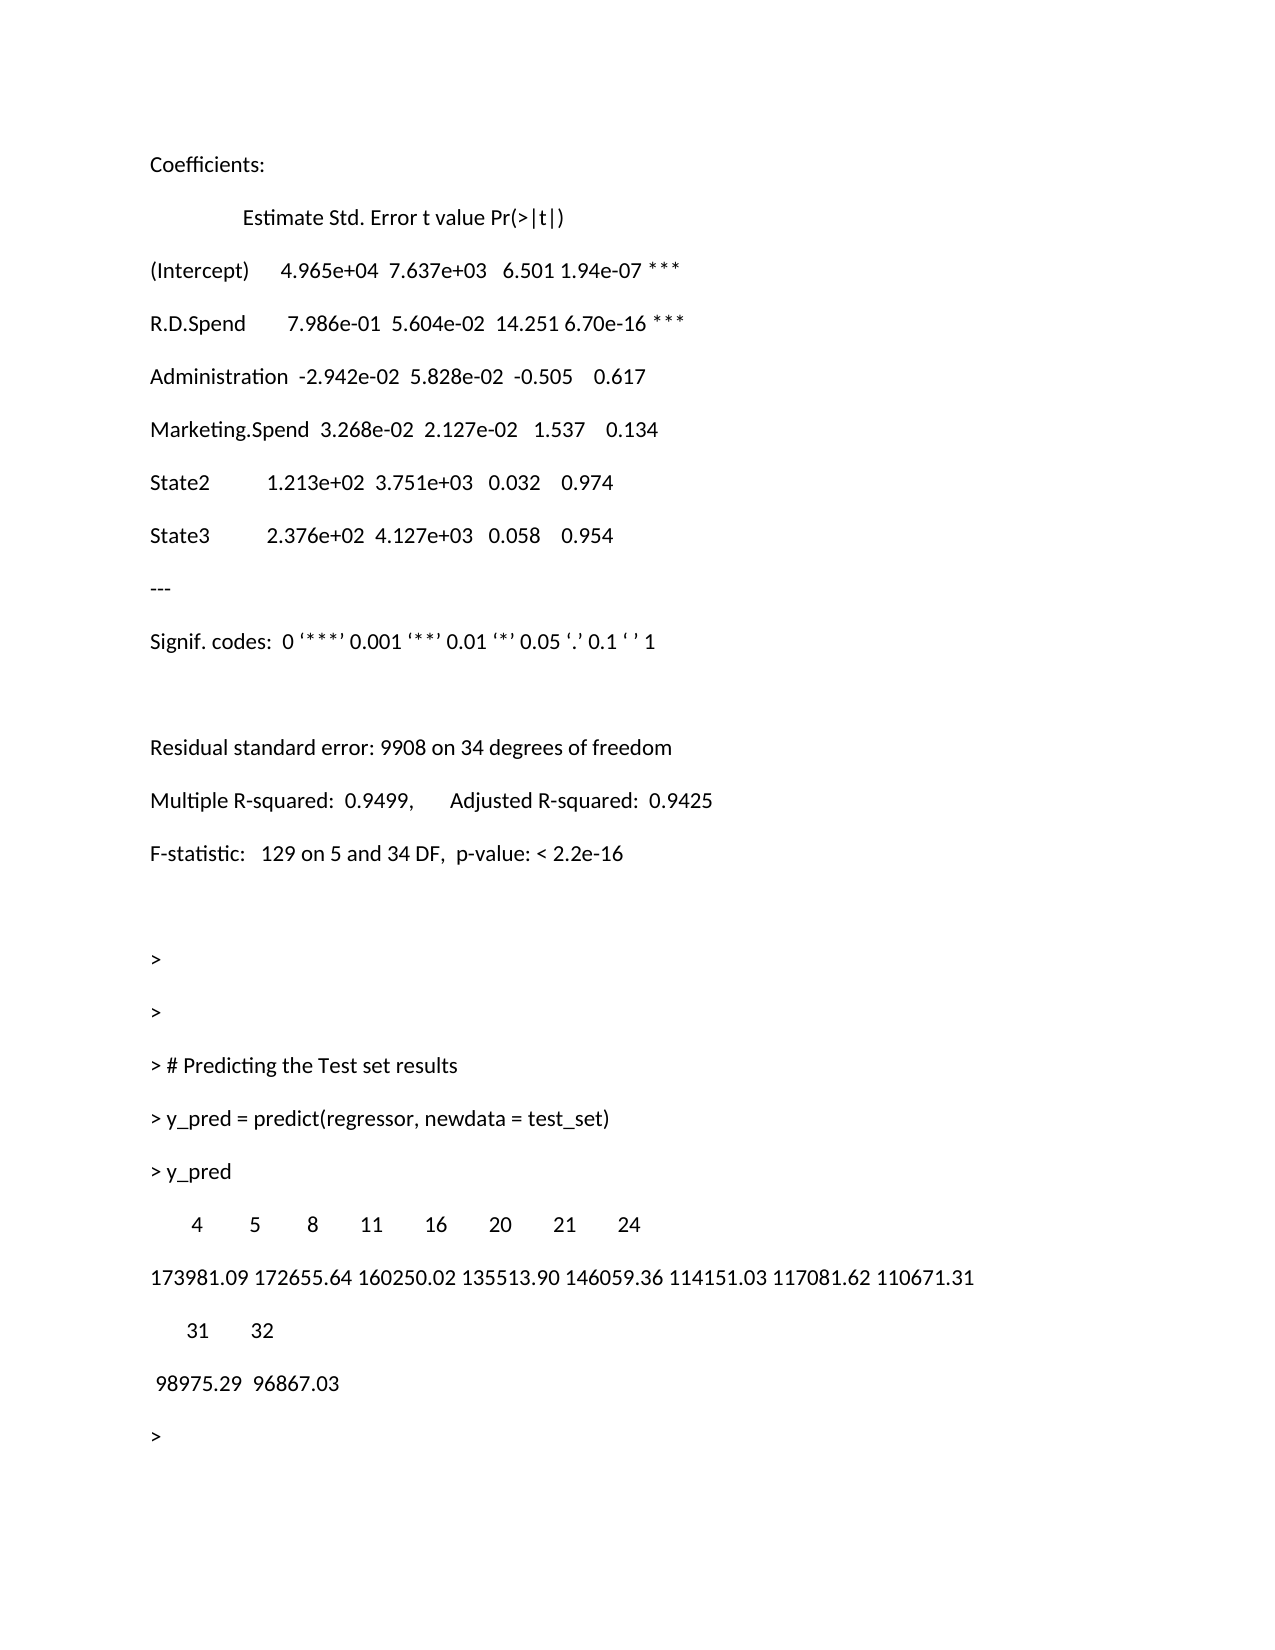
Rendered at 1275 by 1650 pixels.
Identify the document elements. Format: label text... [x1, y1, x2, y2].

text Residual standard error: 9908 on 34 degrees of freedom [150, 733, 1125, 761]
text Estimate Std. Error t value Pr(>|t|) [150, 203, 1125, 231]
text 4 5 8 11 16 20 21 24 [150, 1210, 1125, 1238]
text 98975.29 96867.03 [150, 1369, 1125, 1397]
text R.D.Spend 7.986e-01 5.604e-02 14.251 6.70e-16 *** [150, 309, 1125, 337]
text Signif. codes: 0 ‘***’ 0.001 ‘**’ 0.01 ‘*’ 0.05 ‘.’ 0.1 ‘ ’ 1 [150, 627, 1125, 655]
text Marketing.Spend 3.268e-02 2.127e-02 1.537 0.134 [150, 415, 1125, 443]
text State3 2.376e+02 4.127e+03 0.058 0.954 [150, 521, 1125, 549]
text > [150, 998, 1125, 1026]
text State2 1.213e+02 3.751e+03 0.032 0.974 [150, 468, 1125, 496]
text Coefficients: [150, 150, 1125, 178]
text Multiple R-squared: 0.9499, Adjusted R-squared: 0.9425 [150, 786, 1125, 814]
text (Intercept) 4.965e+04 7.637e+03 6.501 1.94e-07 *** [150, 256, 1125, 284]
text > y_pred = predict(regressor, newdata = test_set) [150, 1104, 1125, 1132]
text 31 32 [150, 1316, 1125, 1344]
text --- [150, 574, 1125, 602]
text 173981.09 172655.64 160250.02 135513.90 146059.36 114151.03 117081.62 110671.31 [150, 1263, 1125, 1291]
text > # Predicting the Test set results [150, 1051, 1125, 1079]
text > [150, 945, 1125, 973]
text > y_pred [150, 1157, 1125, 1185]
text > [150, 1422, 1125, 1451]
text Administration -2.942e-02 5.828e-02 -0.505 0.617 [150, 362, 1125, 390]
text F-statistic: 129 on 5 and 34 DF, p-value: < 2.2e-16 [150, 839, 1125, 867]
